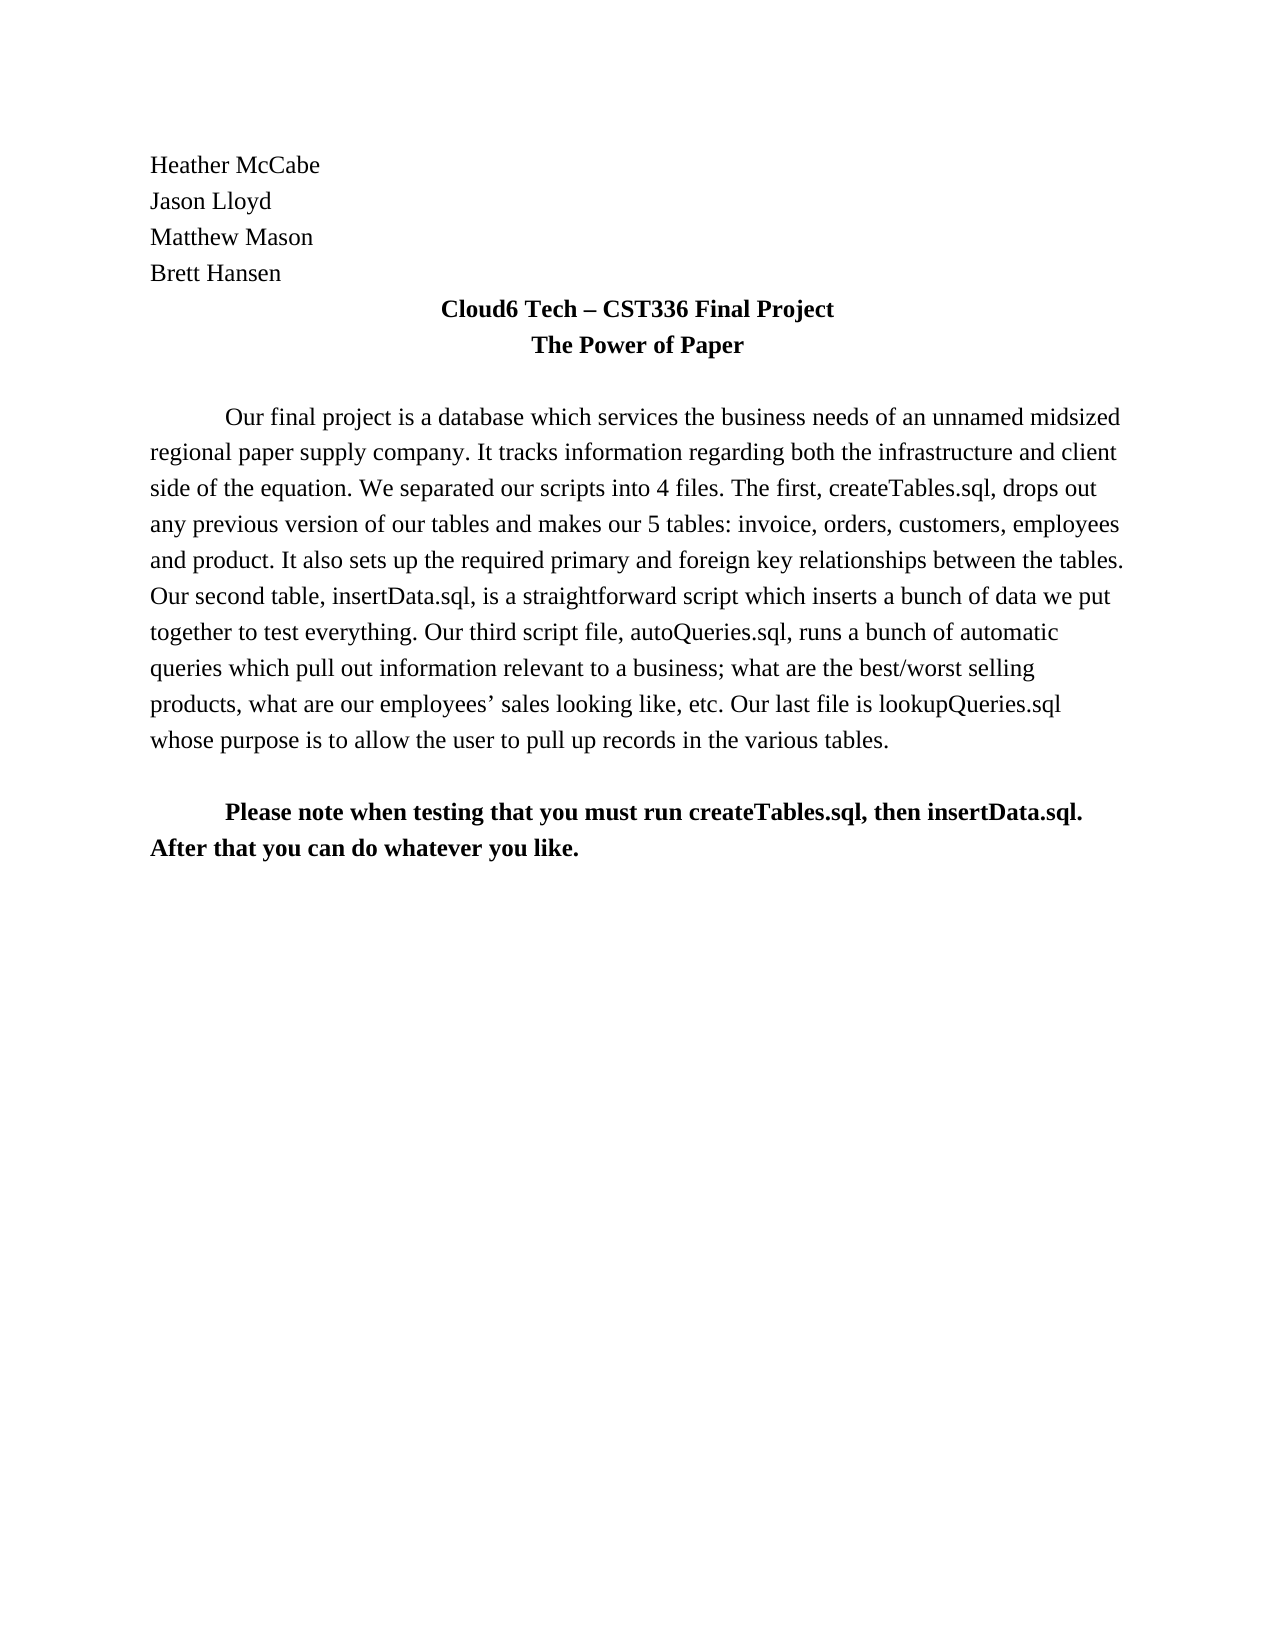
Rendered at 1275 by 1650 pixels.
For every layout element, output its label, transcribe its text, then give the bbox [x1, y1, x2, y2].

text Our final project is a database which services the business needs of an unnamed midsized regional paper supply company. It tracks information regarding both the infrastructure and client side of the equation. We separated our scripts into 4 files. The first, createTables.sql, drops out any previous version of our tables and makes our 5 tables: invoice, orders, customers, employees and product. It also sets up the required primary and foreign key relationships between the tables. Our second table, insertData.sql, is a straightforward script which inserts a bunch of data we put together to test everything. Our third script file, autoQueries.sql, runs a bunch of automatic queries which pull out information relevant to a business; what are the best/worst selling products, what are our employees’ sales looking like, etc. Our last file is lookupQueries.sql whose purpose is to allow the user to pull up records in the various tables. [150, 402, 1125, 754]
text Cloud6 Tech – CST336 Final Project The Power of Paper [150, 294, 1125, 358]
text Please note when testing that you must run createTables.sql, then insertData.sql. After that you can do whatever you like. [150, 797, 1125, 897]
text Heather McCabe Jason Lloyd Matthew Mason Brett Hansen [150, 150, 1125, 287]
